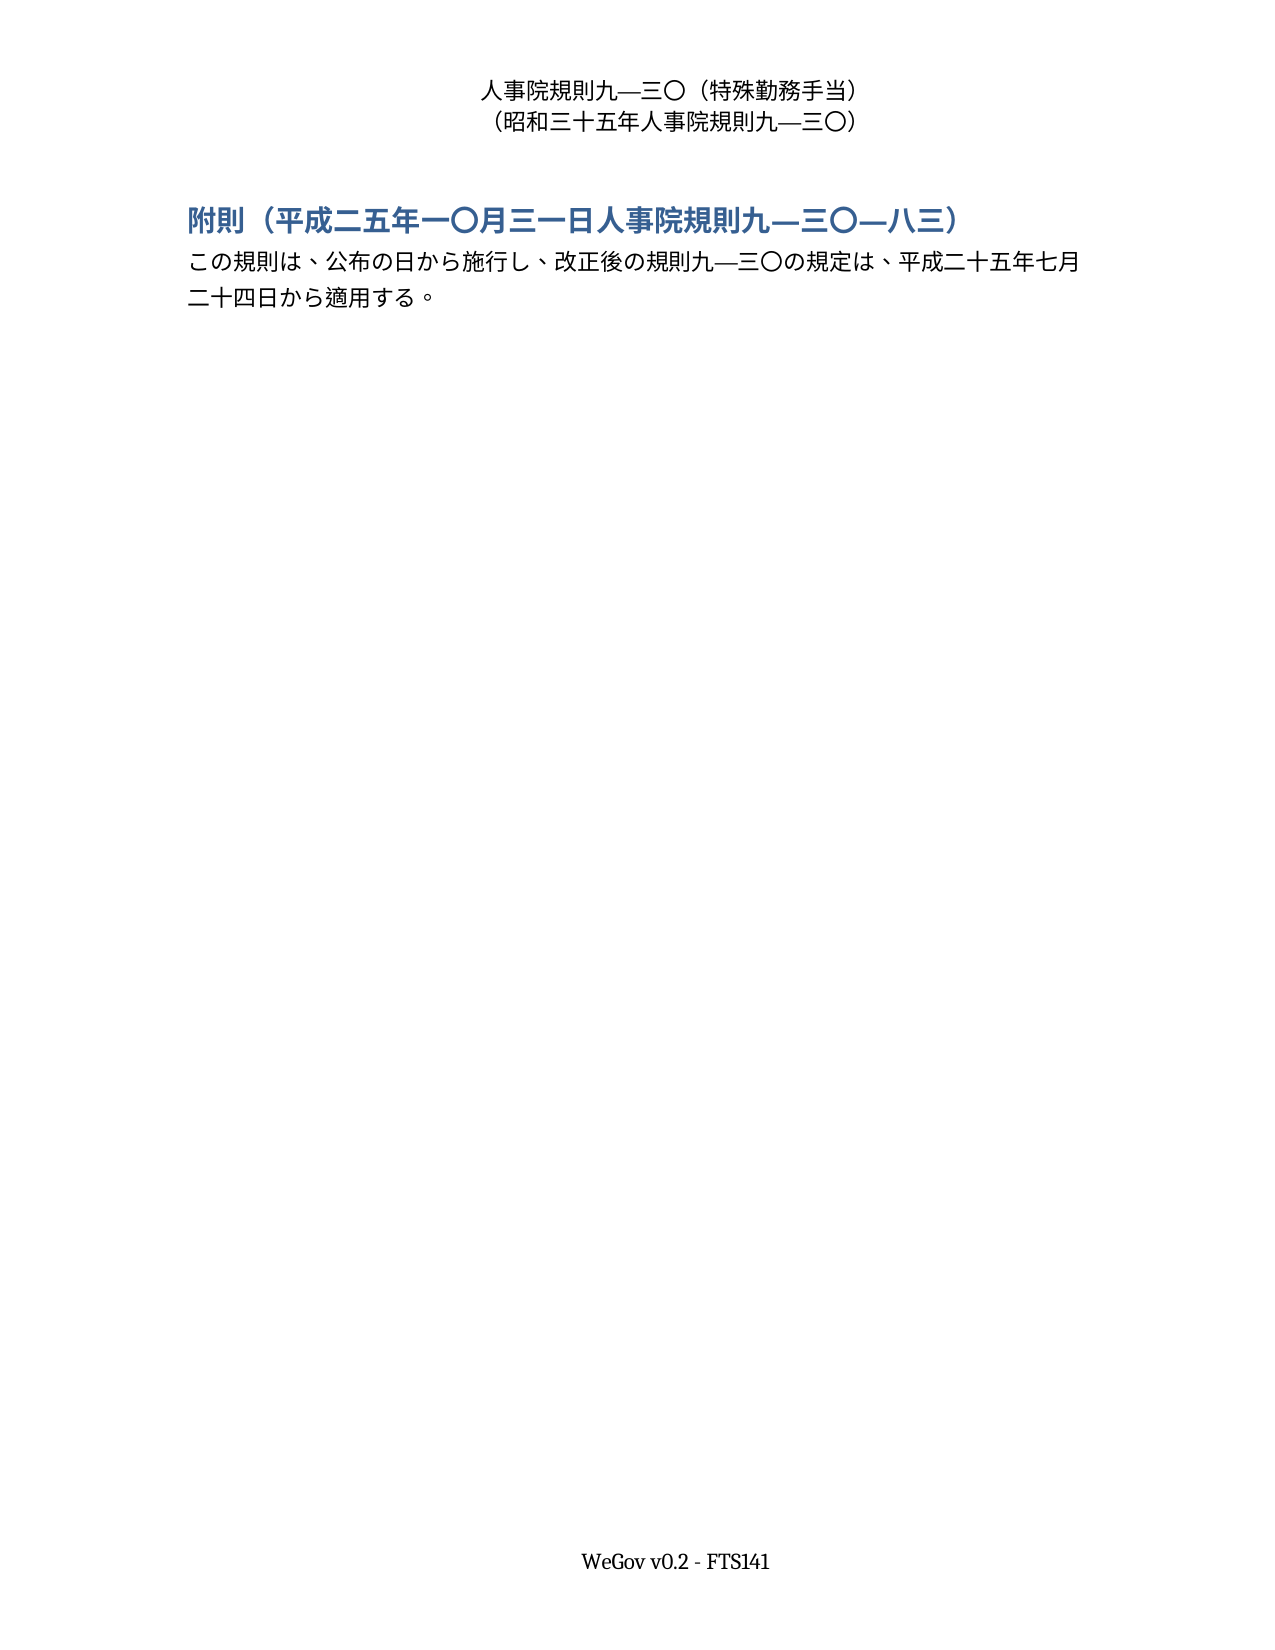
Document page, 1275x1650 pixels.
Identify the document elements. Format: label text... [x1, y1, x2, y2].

subtitle 附則（平成二五年一〇月三一日人事院規則九―三〇―八三） [187, 200, 1087, 240]
text この規則は、公布の日から施行し、改正後の規則九―三〇の規定は、平成二十五年七月二十四日から適用する。 [187, 246, 1087, 313]
